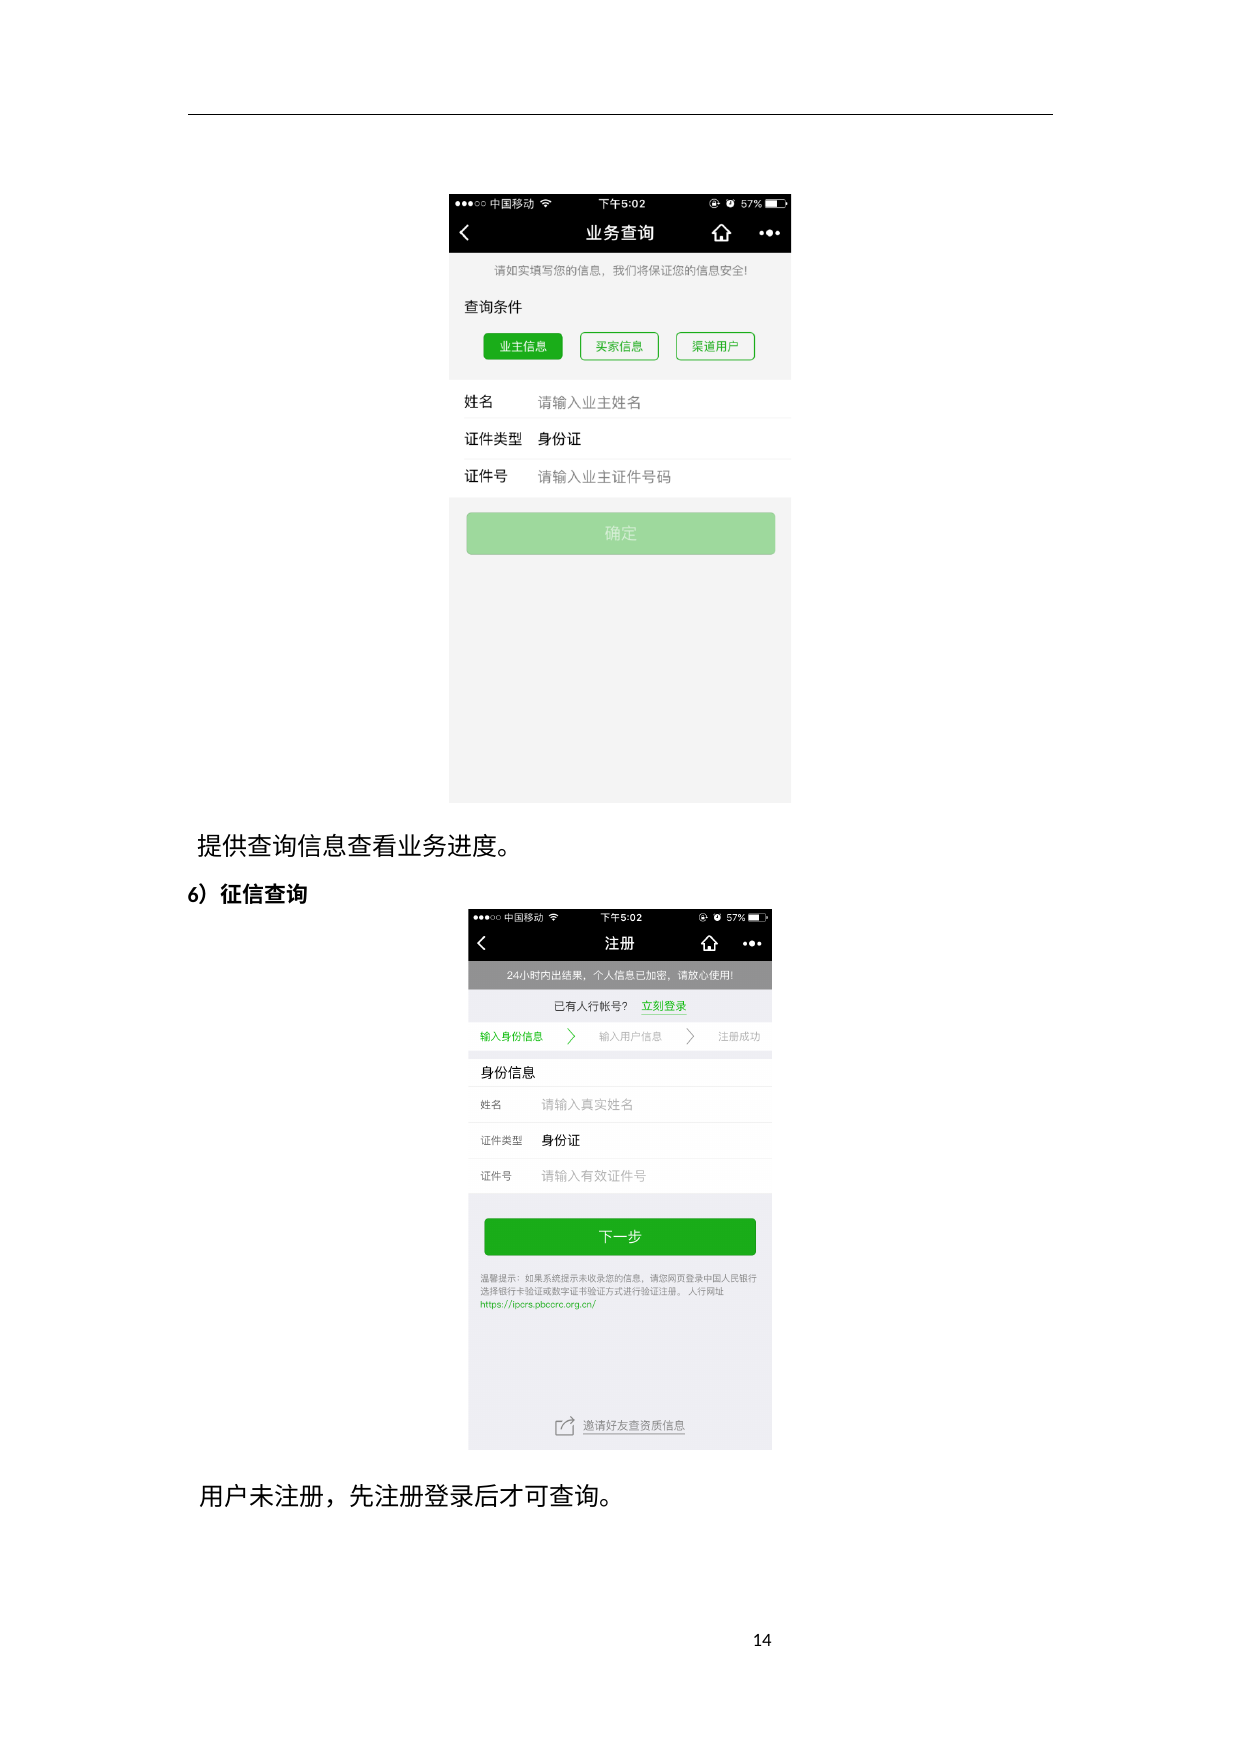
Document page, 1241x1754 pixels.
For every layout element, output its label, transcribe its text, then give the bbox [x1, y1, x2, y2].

list 征信查询 [187, 877, 1053, 909]
picture [449, 194, 792, 803]
list 提供查询信息查看业务进度。 [187, 812, 1053, 877]
list 用户未注册，先注册登录后才可查询。 [187, 1462, 1053, 1527]
picture [468, 909, 772, 1450]
